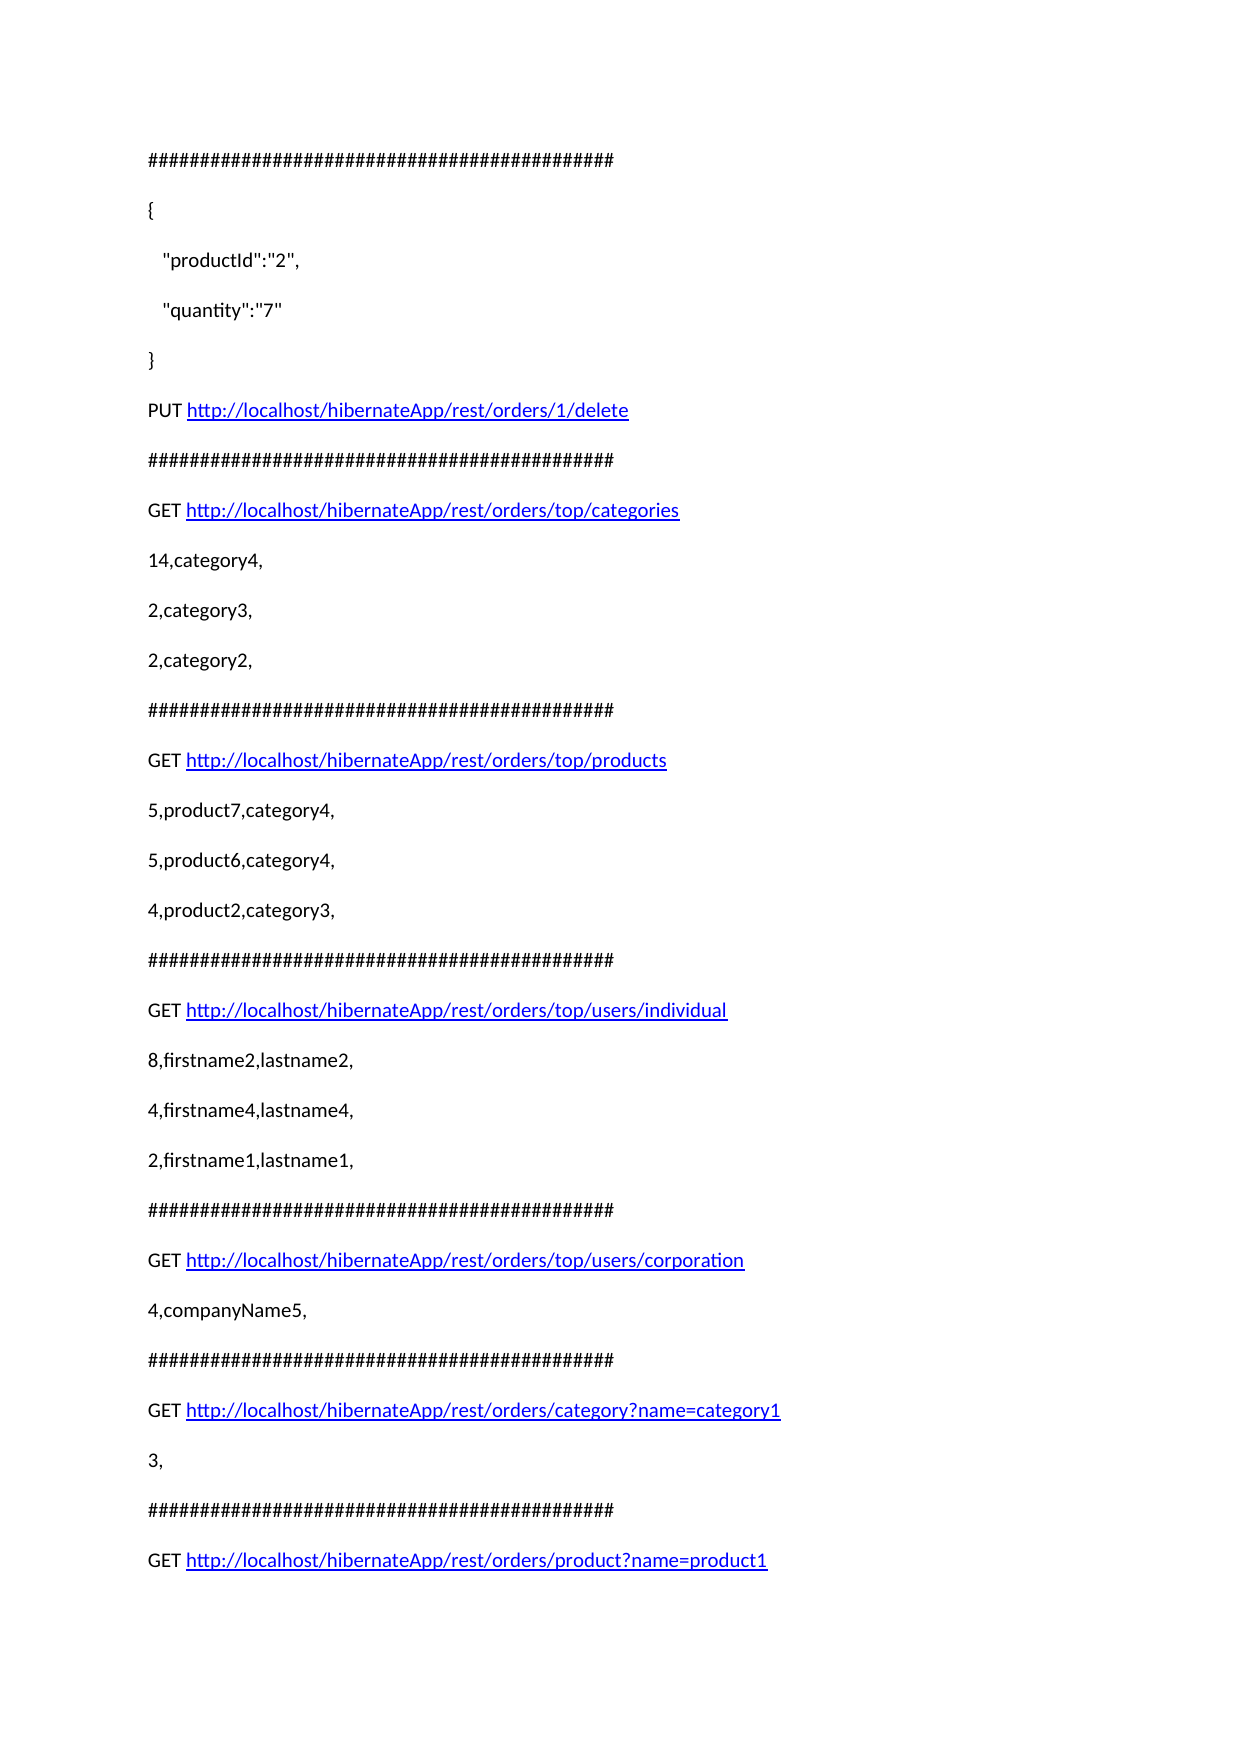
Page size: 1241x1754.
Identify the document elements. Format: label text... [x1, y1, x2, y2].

text ############################################# [148, 1348, 1093, 1373]
text "quantity":"7" [148, 298, 1093, 323]
text ############################################# [148, 948, 1093, 973]
text "productId":"2", [148, 248, 1093, 273]
text GET http://localhost/hibernateApp/rest/orders/top/users/individual [148, 998, 1093, 1023]
text 2,category3, [148, 598, 1093, 623]
text GET http://localhost/hibernateApp/rest/orders/product?name=product1 [148, 1548, 1093, 1573]
text GET http://localhost/hibernateApp/rest/orders/category?name=category1 [148, 1398, 1093, 1423]
text GET http://localhost/hibernateApp/rest/orders/top/products [148, 748, 1093, 773]
text 4,companyName5, [148, 1298, 1093, 1323]
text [148, 148, 1093, 173]
text 5,product6,category4, [148, 848, 1093, 873]
text 4,firstname4,lastname4, [148, 1098, 1093, 1123]
text 5,product7,category4, [148, 798, 1093, 823]
text 2,firstname1,lastname1, [148, 1148, 1093, 1173]
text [148, 1498, 1093, 1523]
text GET http://localhost/hibernateApp/rest/orders/top/categories [148, 498, 1093, 523]
text 4,product2,category3, [148, 898, 1093, 923]
text GET http://localhost/hibernateApp/rest/orders/top/users/corporation [148, 1248, 1093, 1273]
text { [148, 198, 1093, 223]
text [148, 448, 1093, 473]
text } [148, 348, 1093, 373]
text 2,category2, [148, 648, 1093, 673]
text ############################################# [148, 698, 1093, 723]
text 14,category4, [148, 548, 1093, 573]
text 3, [148, 1448, 1093, 1473]
text 8,firstname2,lastname2, [148, 1048, 1093, 1073]
text PUT http://localhost/hibernateApp/rest/orders/1/delete [148, 398, 1093, 423]
text ############################################# [148, 1198, 1093, 1223]
